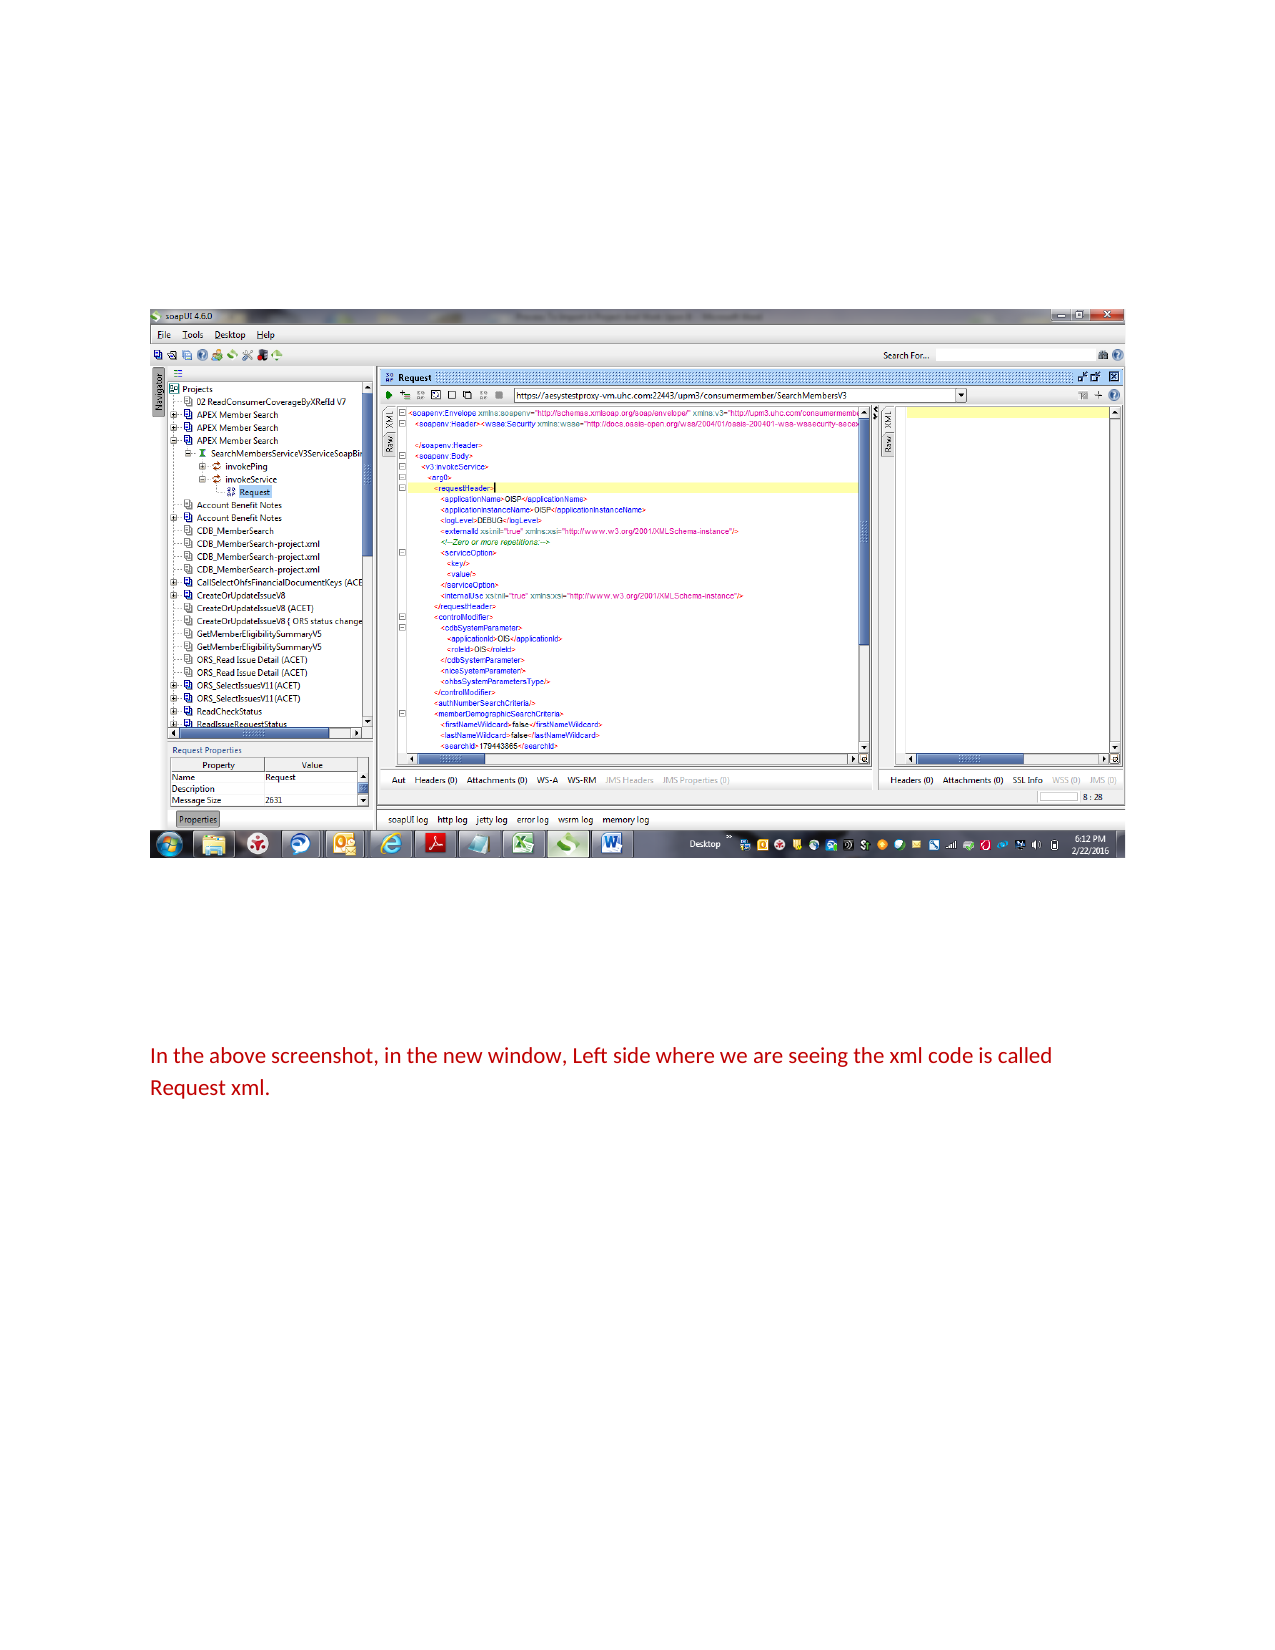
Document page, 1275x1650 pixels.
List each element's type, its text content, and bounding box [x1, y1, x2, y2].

text In the above screenshot, in the new window, Left side where we are seeing the xml code is called Request xml. [150, 1041, 1125, 1101]
picture [150, 309, 1125, 858]
